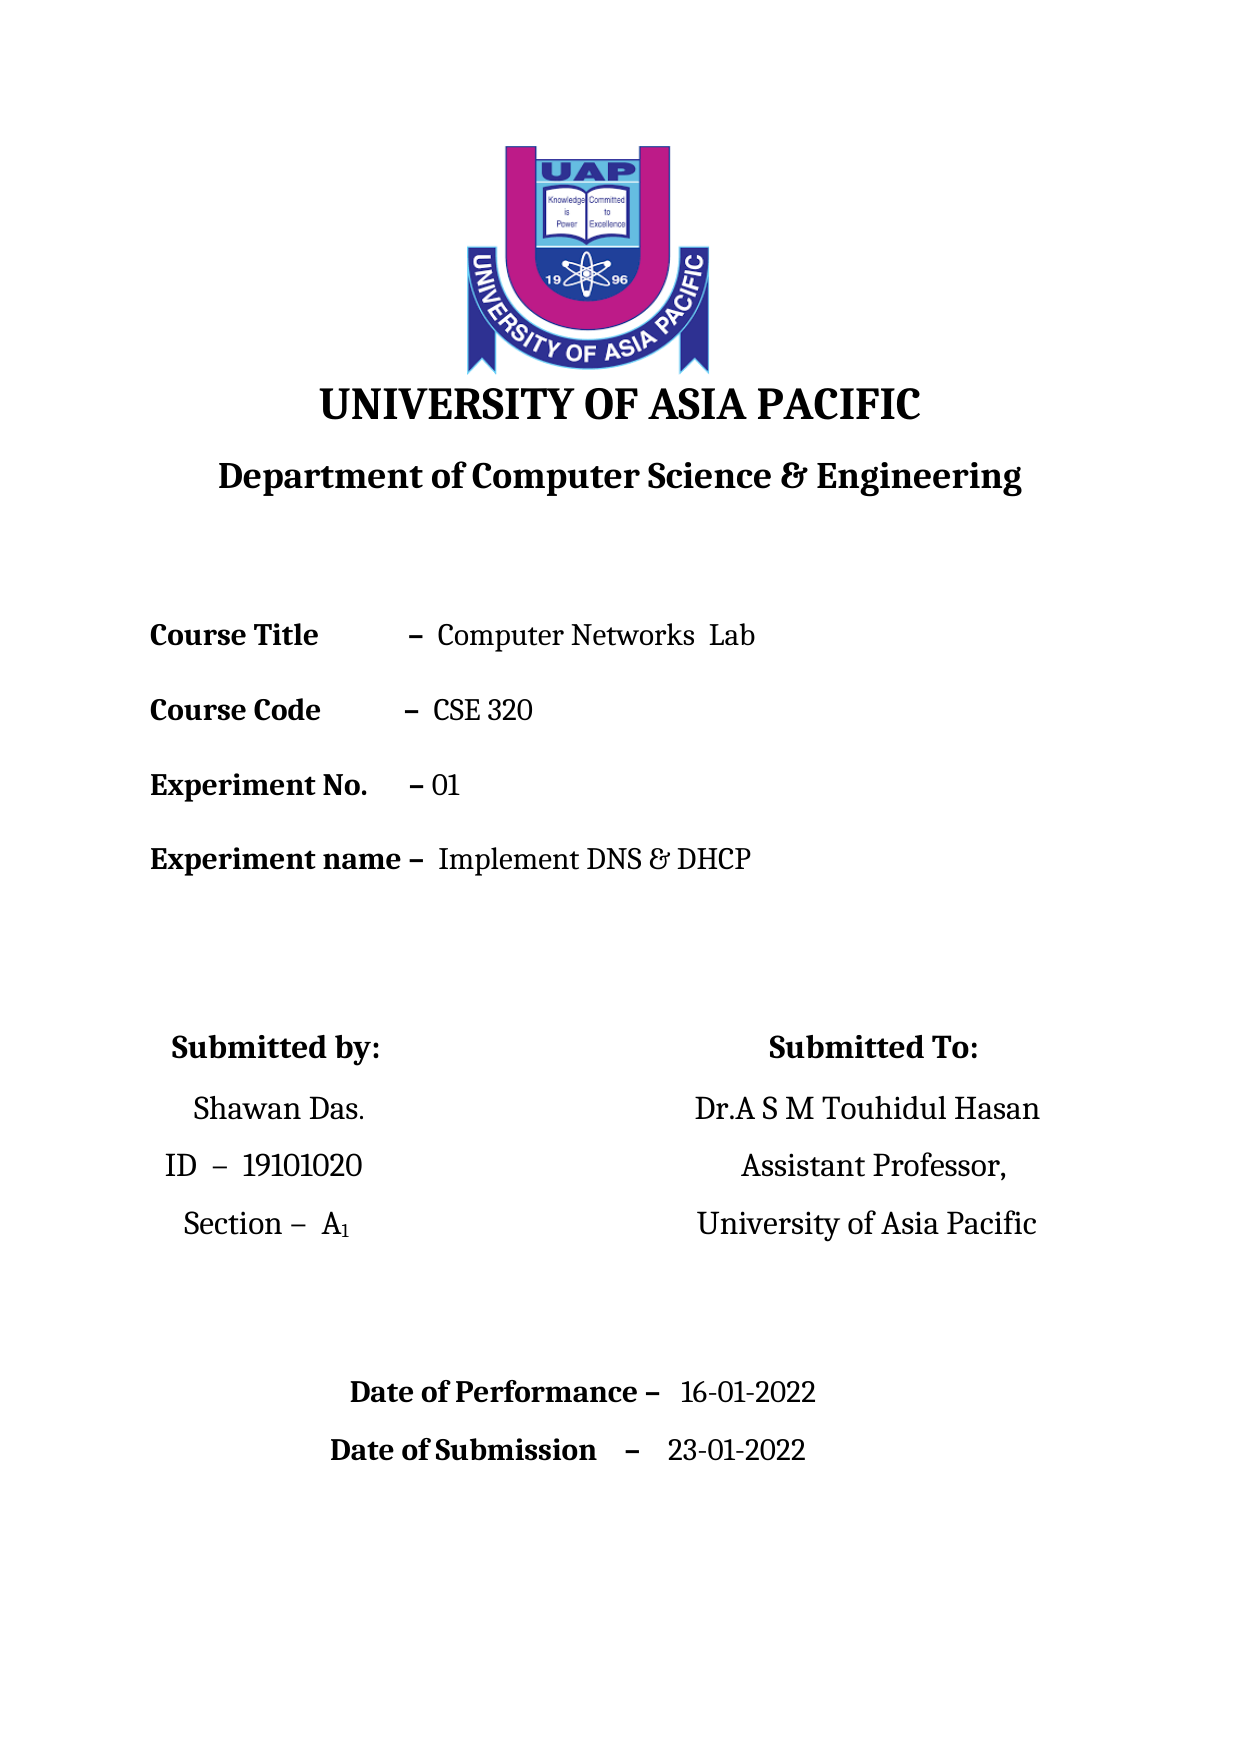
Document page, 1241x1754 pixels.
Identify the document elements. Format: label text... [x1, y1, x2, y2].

text Department of Computer Science & Engineering [150, 454, 1090, 498]
text Submitted by: Submitted To: [150, 1028, 1090, 1067]
text Experiment No. – 01 [150, 767, 1090, 803]
text UNIVERSITY OF ASIA PACIFIC [150, 378, 1090, 431]
text ID – 19101020 Assistant Professor, [150, 1147, 1090, 1185]
text Date of Performance – 16-01-2022 [75, 1374, 1090, 1410]
text Experiment name – Implement DNS & DHCP [150, 842, 1090, 877]
text Date of Submission – 23-01-2022 [75, 1432, 1090, 1498]
text Course Code – CSE 320 [150, 692, 1090, 728]
text Shawan Das. Dr.A S M Touhidul Hasan [150, 1089, 1090, 1128]
text Course Title – Computer Networks Lab [150, 617, 1090, 653]
picture [467, 146, 710, 375]
text Section – A1 University of Asia Pacific [75, 1204, 1090, 1243]
